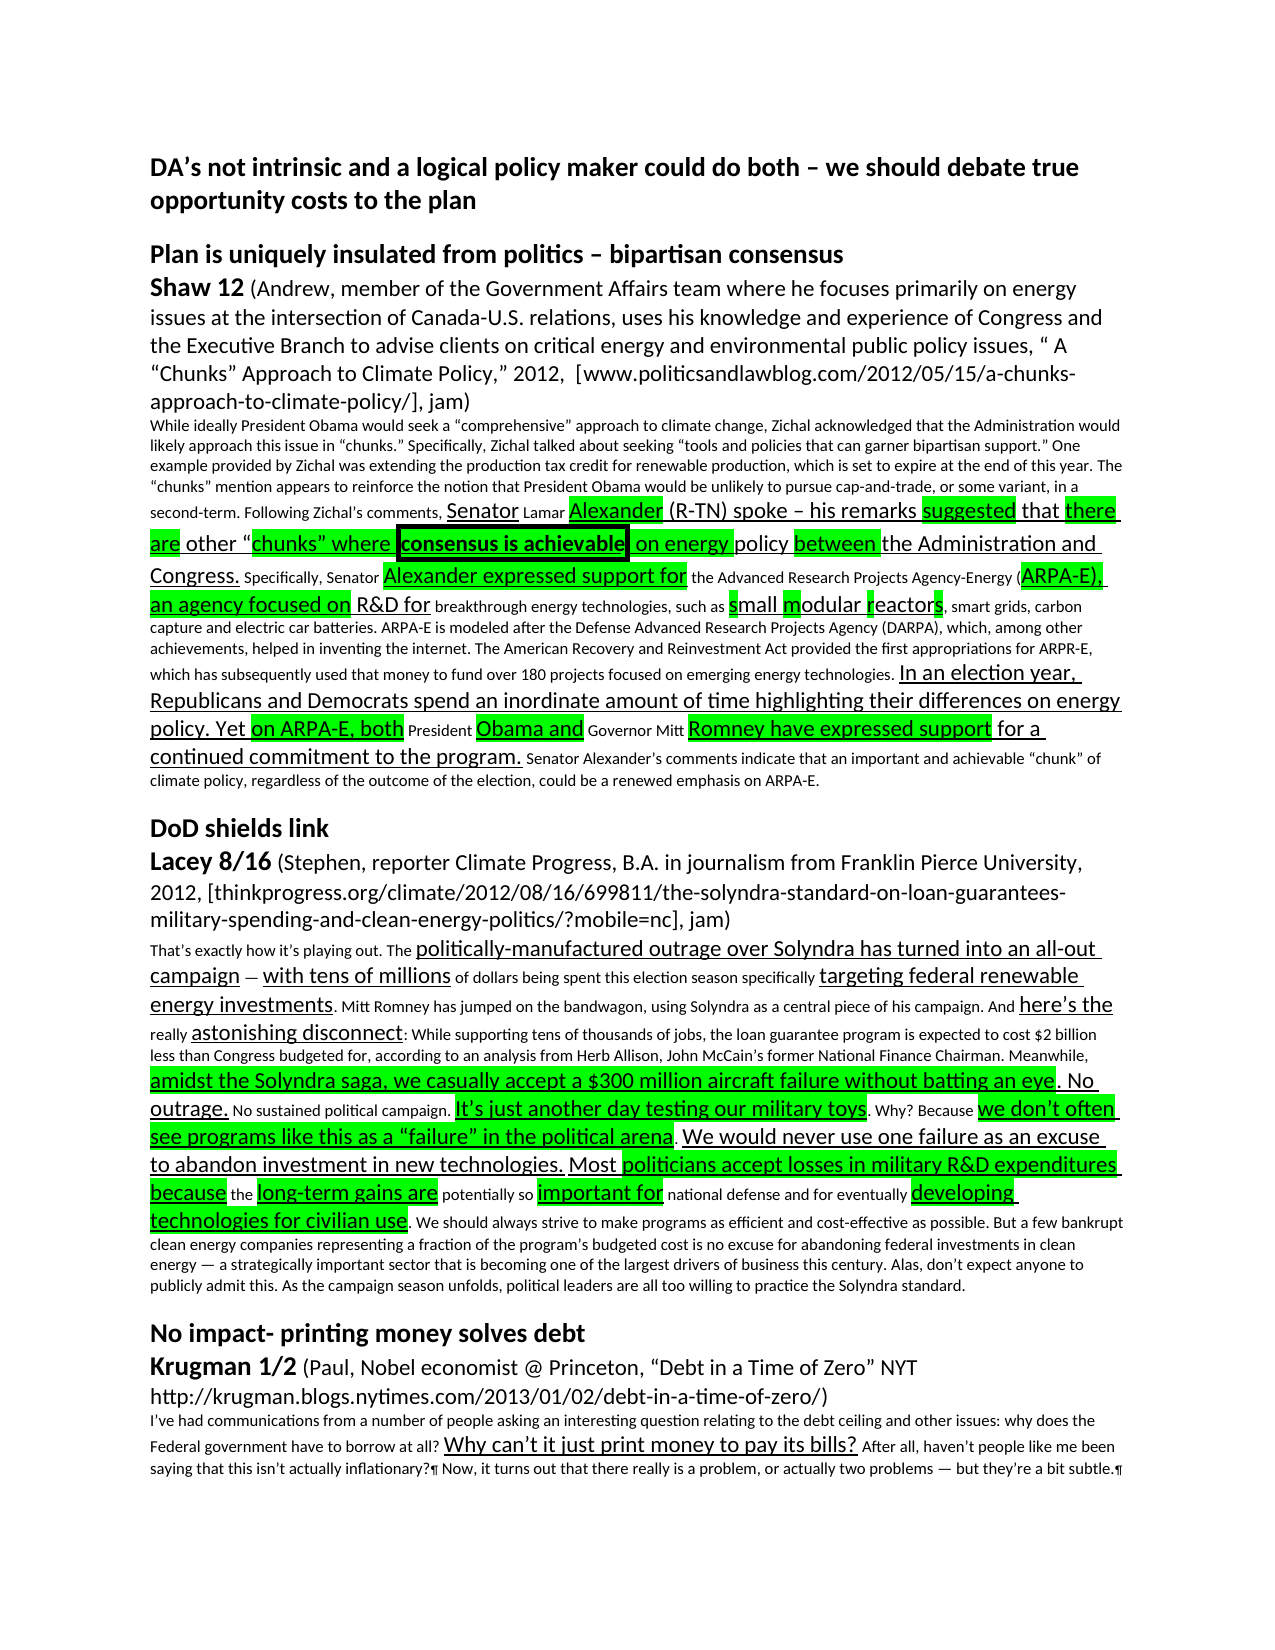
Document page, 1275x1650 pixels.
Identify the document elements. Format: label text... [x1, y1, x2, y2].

text While ideally President Obama would seek a “comprehensive” approach to climate change, Zichal acknowledged that the Administration would likely approach this issue in “chunks.” Specifically, Zichal talked about seeking “tools and policies that can garner bipartisan support.” One example provided by Zichal was extending the production tax credit for renewable production, which is set to expire at the end of this year. The “chunks” mention appears to reinforce the notion that President Obama would be unlikely to pursue cap-and-trade, or some variant, in a second-term. Following Zichal’s comments, Senator Lamar Alexander (R-TN) spoke – his remarks suggested that there are other “chunks” where consensus is achievable on energy policy between the Administration and Congress. Specifically, Senator Alexander expressed support for the Advanced Research Projects Agency-Energy (ARPA-E), an agency focused on R&D for breakthrough energy technologies, such as small modular reactors, smart grids, carbon capture and electric car batteries. ARPA-E is modeled after the Defense Advanced Research Projects Agency (DARPA), which, among other achievements, helped in inventing the internet. The American Recovery and Reinvestment Act provided the first appropriations for ARPR-E, which has subsequently used that money to fund over 180 projects focused on emerging energy technologies. In an election year, Republicans and Democrats spend an inordinate amount of time highlighting their differences on energy policy. Yet on ARPA-E, both President Obama and Governor Mitt Romney have expressed support for a continued commitment to the program. Senator Alexander’s comments indicate that an important and achievable “chunk” of climate policy, regardless of the outcome of the election, could be a renewed emphasis on ARPA-E. [150, 415, 1125, 791]
subtitle DoD shields link [150, 812, 1125, 844]
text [150, 1410, 1125, 1479]
subtitle Plan is uniquely insulated from politics – bipartisan consensus [150, 237, 1125, 270]
text Lacey 8/16 (Stephen, reporter Climate Progress, B.A. in journalism from Franklin Pierce University, 2012, [thinkprogress.org/climate/2012/08/16/699811/the-solyndra-standard-on-loan-guarantees-military-spending-and-clean-energy-politics/?mobile=nc], jam) [150, 844, 1125, 934]
subtitle DA’s not intrinsic and a logical policy maker could do both – we should debate true opportunity costs to the plan [150, 150, 1125, 216]
subtitle No impact- printing money solves debt [150, 1316, 1125, 1349]
text That’s exactly how it’s playing out. The politically-manufactured outrage over Solyndra has turned into an all-out campaign — with tens of millions of dollars being spent this election season specifically targeting federal renewable energy investments. Mitt Romney has jumped on the bandwagon, using Solyndra as a central piece of his campaign. And here’s the really astonishing disconnect: While supporting tens of thousands of jobs, the loan guarantee program is expected to cost $2 billion less than Congress budgeted for, according to an analysis from Herb Allison, John McCain’s former National Finance Chairman. Meanwhile, amidst the Solyndra saga, we casually accept a $300 million aircraft failure without batting an eye. No outrage. No sustained political campaign. It’s just another day testing our military toys. Why? Because we don’t often see programs like this as a “failure” in the political arena. We would never use one failure as an excuse to abandon investment in new technologies. Most politicians accept losses in military R&D expenditures because the long-term gains are potentially so important for national defense and for eventually developing technologies for civilian use. We should always strive to make programs as efficient and cost-effective as possible. But a few bankrupt clean energy companies representing a fraction of the program’s budgeted cost is no excuse for abandoning federal investments in clean energy — a strategically important sector that is becoming one of the largest drivers of business this century. Alas, don’t expect anyone to publicly admit this. As the campaign season unfolds, political leaders are all too willing to practice the Solyndra standard. [150, 934, 1125, 1295]
text Shaw 12 (Andrew, member of the Government Affairs team where he focuses primarily on energy issues at the intersection of Canada-U.S. relations, uses his knowledge and experience of Congress and the Executive Branch to advise clients on critical energy and environmental public policy issues, “ A “Chunks” Approach to Climate Policy,” 2012, [www.politicsandlawblog.com/2012/05/15/a-chunks-approach-to-climate-policy/], jam) [150, 270, 1125, 415]
text Krugman 1/2 (Paul, Nobel economist @ Princeton, “Debt in a Time of Zero” NYT http://krugman.blogs.nytimes.com/2013/01/02/debt-in-a-time-of-zero/) [150, 1349, 1125, 1410]
